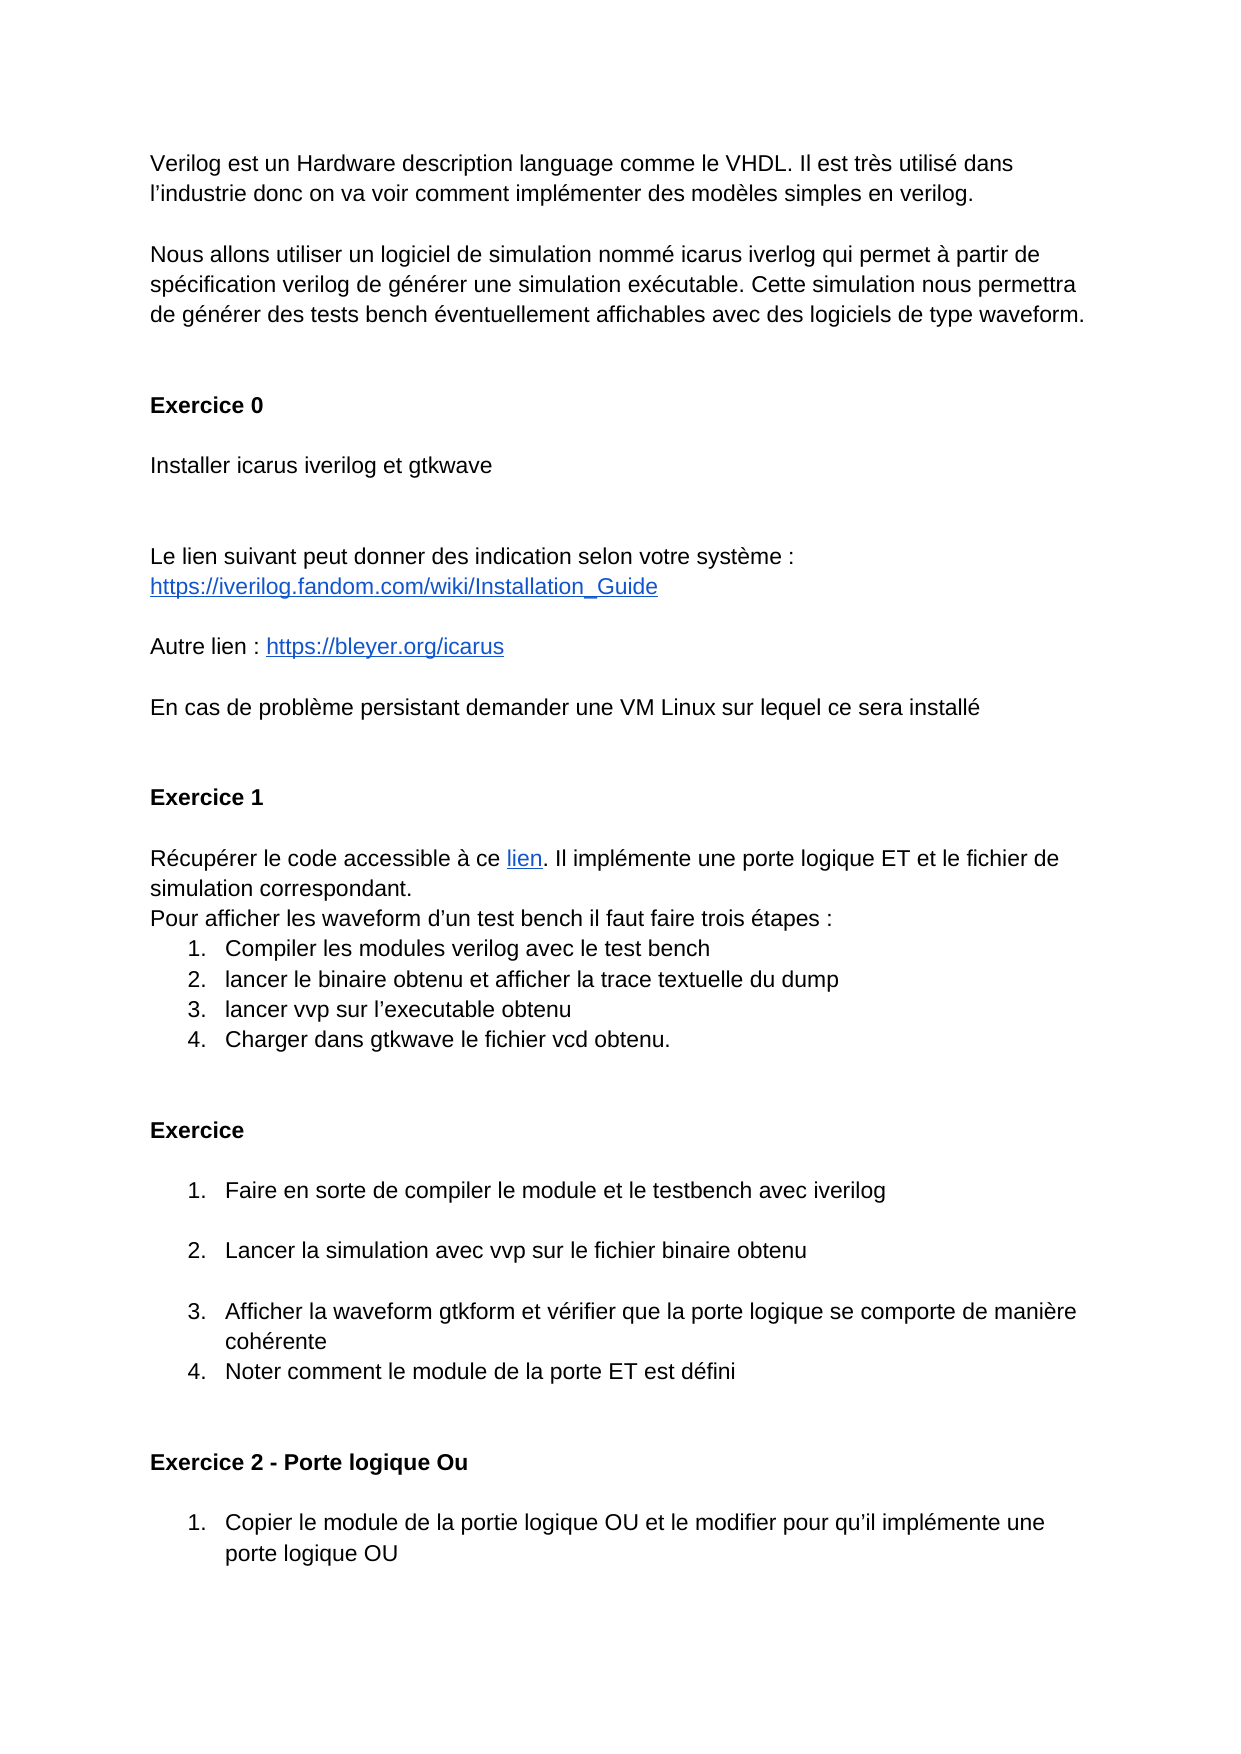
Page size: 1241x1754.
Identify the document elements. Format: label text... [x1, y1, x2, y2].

text En cas de problème persistant demander une VM Linux sur lequel ce sera installé [150, 694, 1090, 720]
list Faire en sorte de compiler le module et le testbench avec iverilog [187, 1177, 1090, 1203]
list Copier le module de la portie logique OU et le modifier pour qu’il implémente une porte logique OU [187, 1509, 1090, 1566]
text Exercice 2 - Porte logique Ou [150, 1449, 1090, 1475]
text Pour afficher les waveform d’un test bench il faut faire trois étapes : [150, 905, 1090, 932]
list Noter comment le module de la porte ET est défini [187, 1358, 1090, 1385]
text Le lien suivant peut donner des indication selon votre système : https://iverilog.fandom.com/wiki/Installation_Guide [150, 543, 1090, 599]
text Autre lien : https://bleyer.org/icarus [150, 633, 1090, 660]
list lancer vvp sur l’executable obtenu [187, 996, 1090, 1022]
text Nous allons utiliser un logiciel de simulation nommé icarus iverlog qui permet à partir de spécification verilog de générer une simulation exécutable. Cette simulation nous permettra de générer des tests bench éventuellement affichables avec des logiciels de type waveform. [150, 241, 1090, 327]
text Exercice 0 [150, 392, 1090, 418]
text Installer icarus iverilog et gtkwave [150, 452, 1090, 478]
list lancer le binaire obtenu et afficher la trace textuelle du dump [187, 966, 1090, 992]
text Verilog est un Hardware description language comme le VHDL. Il est très utilisé dans l’industrie donc on va voir comment implémenter des modèles simples en verilog. [150, 150, 1090, 207]
list Lancer la simulation avec vvp sur le fichier binaire obtenu [187, 1237, 1090, 1264]
text Exercice [150, 1117, 1090, 1143]
list Charger dans gtkwave le fichier vcd obtenu. [187, 1026, 1090, 1052]
list Afficher la waveform gtkform et vérifier que la porte logique se comporte de manière cohérente [187, 1298, 1090, 1354]
list Compiler les modules verilog avec le test bench [187, 935, 1090, 962]
text Récupérer le code accessible à ce lien. Il implémente une porte logique ET et le fichier de simulation correspondant. [150, 845, 1090, 901]
text Exercice 1 [150, 784, 1090, 811]
